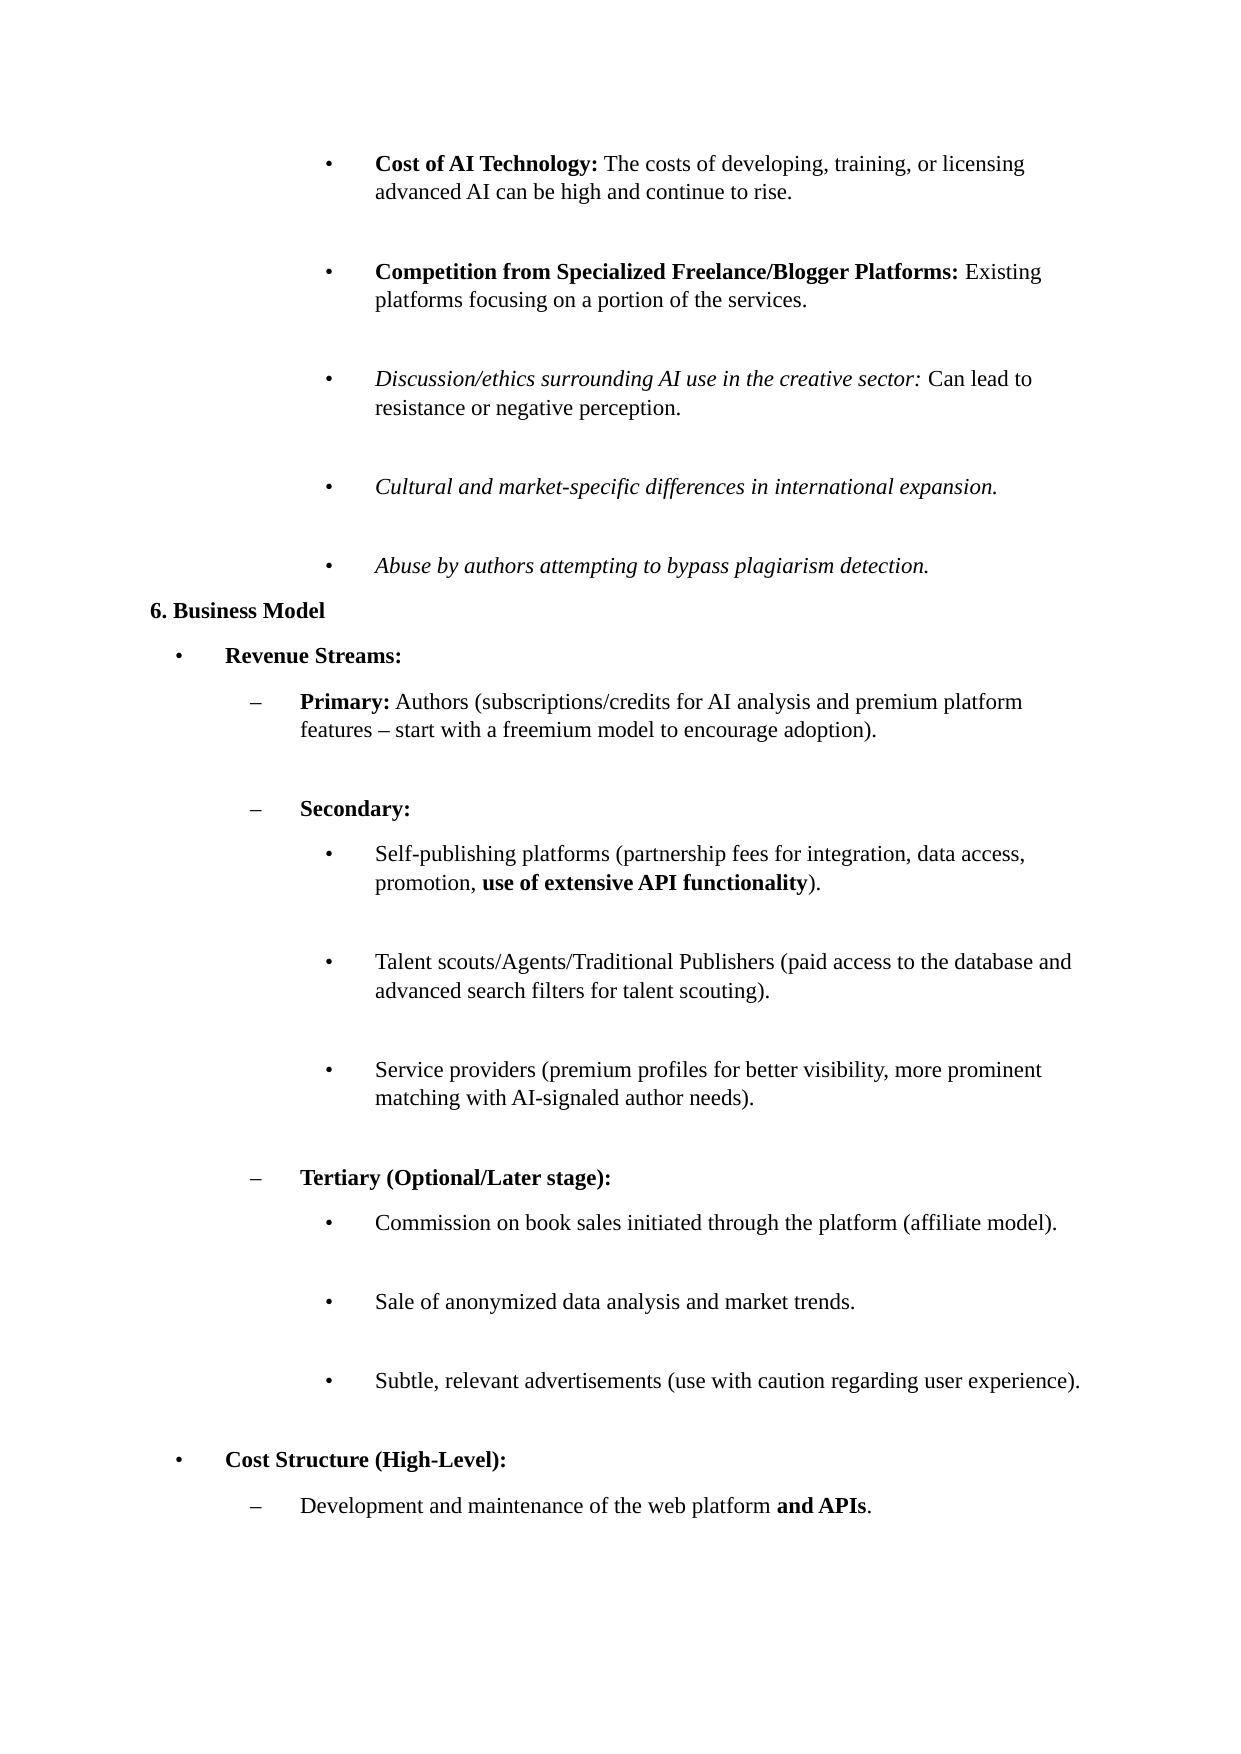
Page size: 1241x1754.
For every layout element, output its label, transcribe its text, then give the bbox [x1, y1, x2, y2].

list Competition from Specialized Freelance/Blogger Platforms: Existing platforms focusing on a portion of the services. [325, 258, 1090, 346]
list Talent scouts/Agents/Traditional Publishers (paid access to the database and advanced search filters for talent scouting). [325, 948, 1090, 1037]
list Secondary: [250, 795, 1090, 822]
list Discussion/ethics surrounding AI use in the creative sector: Can lead to resistance or negative perception. [325, 365, 1090, 454]
list Cost Structure (High-Level): [175, 1447, 1090, 1473]
list Cost of AI Technology: The costs of developing, training, or licensing advanced AI can be high and continue to rise. [325, 150, 1090, 238]
list Sale of anonymized data analysis and market trends. [325, 1288, 1090, 1348]
list Primary: Authors (subscriptions/credits for AI analysis and premium platform features – start with a freemium model to encourage adoption). [250, 688, 1090, 776]
list Revenue Streams: [175, 643, 1090, 669]
list Commission on book sales initiated through the platform (affiliate model). [325, 1209, 1090, 1269]
list Tertiary (Optional/Later stage): [250, 1164, 1090, 1190]
list Self-publishing platforms (partnership fees for integration, data access, promotion, use of extensive API functionality). [325, 841, 1090, 929]
text 6. Business Model [150, 597, 1090, 624]
list Abuse by authors attempting to bypass plagiarism detection. [325, 552, 1090, 579]
list Cultural and market-specific differences in international expansion. [325, 473, 1090, 533]
list Development and maintenance of the web platform and APIs. [250, 1492, 1090, 1552]
list Subtle, relevant advertisements (use with caution regarding user experience). [325, 1367, 1090, 1427]
list Service providers (premium profiles for better visibility, more prominent matching with AI-signaled author needs). [325, 1056, 1090, 1144]
